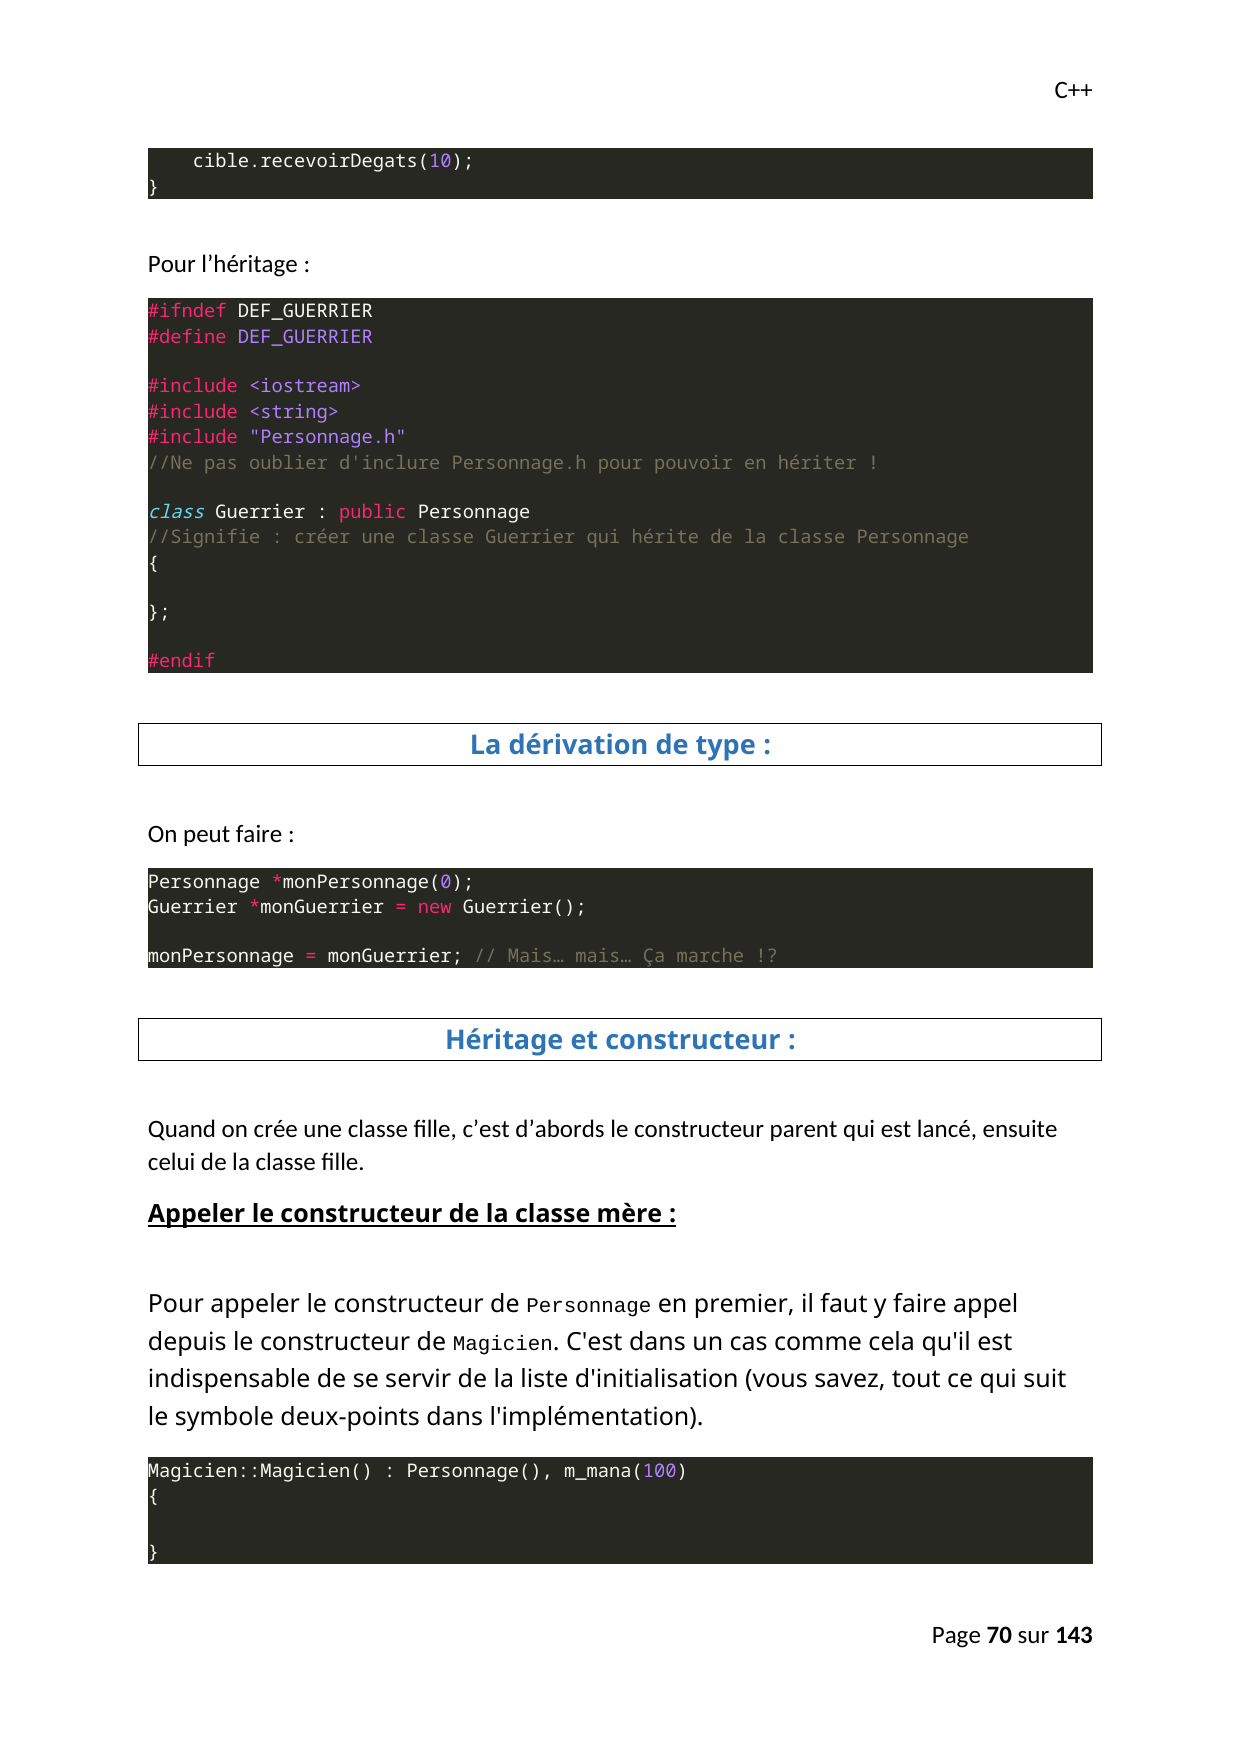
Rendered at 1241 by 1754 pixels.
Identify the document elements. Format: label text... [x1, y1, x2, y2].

text //Ne pas oublier d'inclure Personnage.h pour pouvoir en hériter ! [148, 449, 1093, 474]
text Personnage *monPersonnage(0); [148, 868, 1093, 893]
text Magicien::Magicien() : Personnage(), m_mana(100) [148, 1457, 1093, 1483]
subtitle La dérivation de type : [139, 724, 1101, 765]
text cible.recevoirDegats(10); [148, 148, 1093, 173]
text { [148, 549, 1093, 575]
text } [148, 173, 1093, 199]
text #include <iostream> [148, 372, 1093, 398]
text #include "Personnage.h" [148, 423, 1093, 449]
subtitle Appeler le constructeur de la classe mère : [148, 1196, 1093, 1230]
text #ifndef DEF_GUERRIER [148, 298, 1093, 323]
text monPersonnage = monGuerrier; // Mais… mais… Ça marche !? [148, 943, 1093, 968]
text } [148, 1539, 1093, 1564]
text Pour l’héritage : [148, 248, 1093, 279]
text //Signifie : créer une classe Guerrier qui hérite de la classe Personnage [148, 524, 1093, 549]
text #include <string> [148, 398, 1093, 423]
text class Guerrier : public Personnage [148, 498, 1093, 524]
text Pour appeler le constructeur de Personnage en premier, il faut y faire appel depuis le constructeur de Magicien. C'est dans un cas comme cela qu'il est indispensable de se servir de la liste d'initialisation (vous savez, tout ce qui suit le symbole deux-points dans l'implémentation). [148, 1282, 1093, 1432]
text Quand on crée une classe fille, c’est d’abords le constructeur parent qui est lancé, ensuite celui de la classe fille. [148, 1113, 1093, 1177]
text Guerrier *monGuerrier = new Guerrier(); [148, 893, 1093, 919]
text #define DEF_GUERRIER [148, 323, 1093, 349]
subtitle Héritage et constructeur : [139, 1019, 1101, 1060]
text }; [148, 598, 1093, 624]
text On peut faire : [148, 818, 1093, 849]
text #endif [148, 648, 1093, 673]
text { [148, 1483, 1093, 1508]
